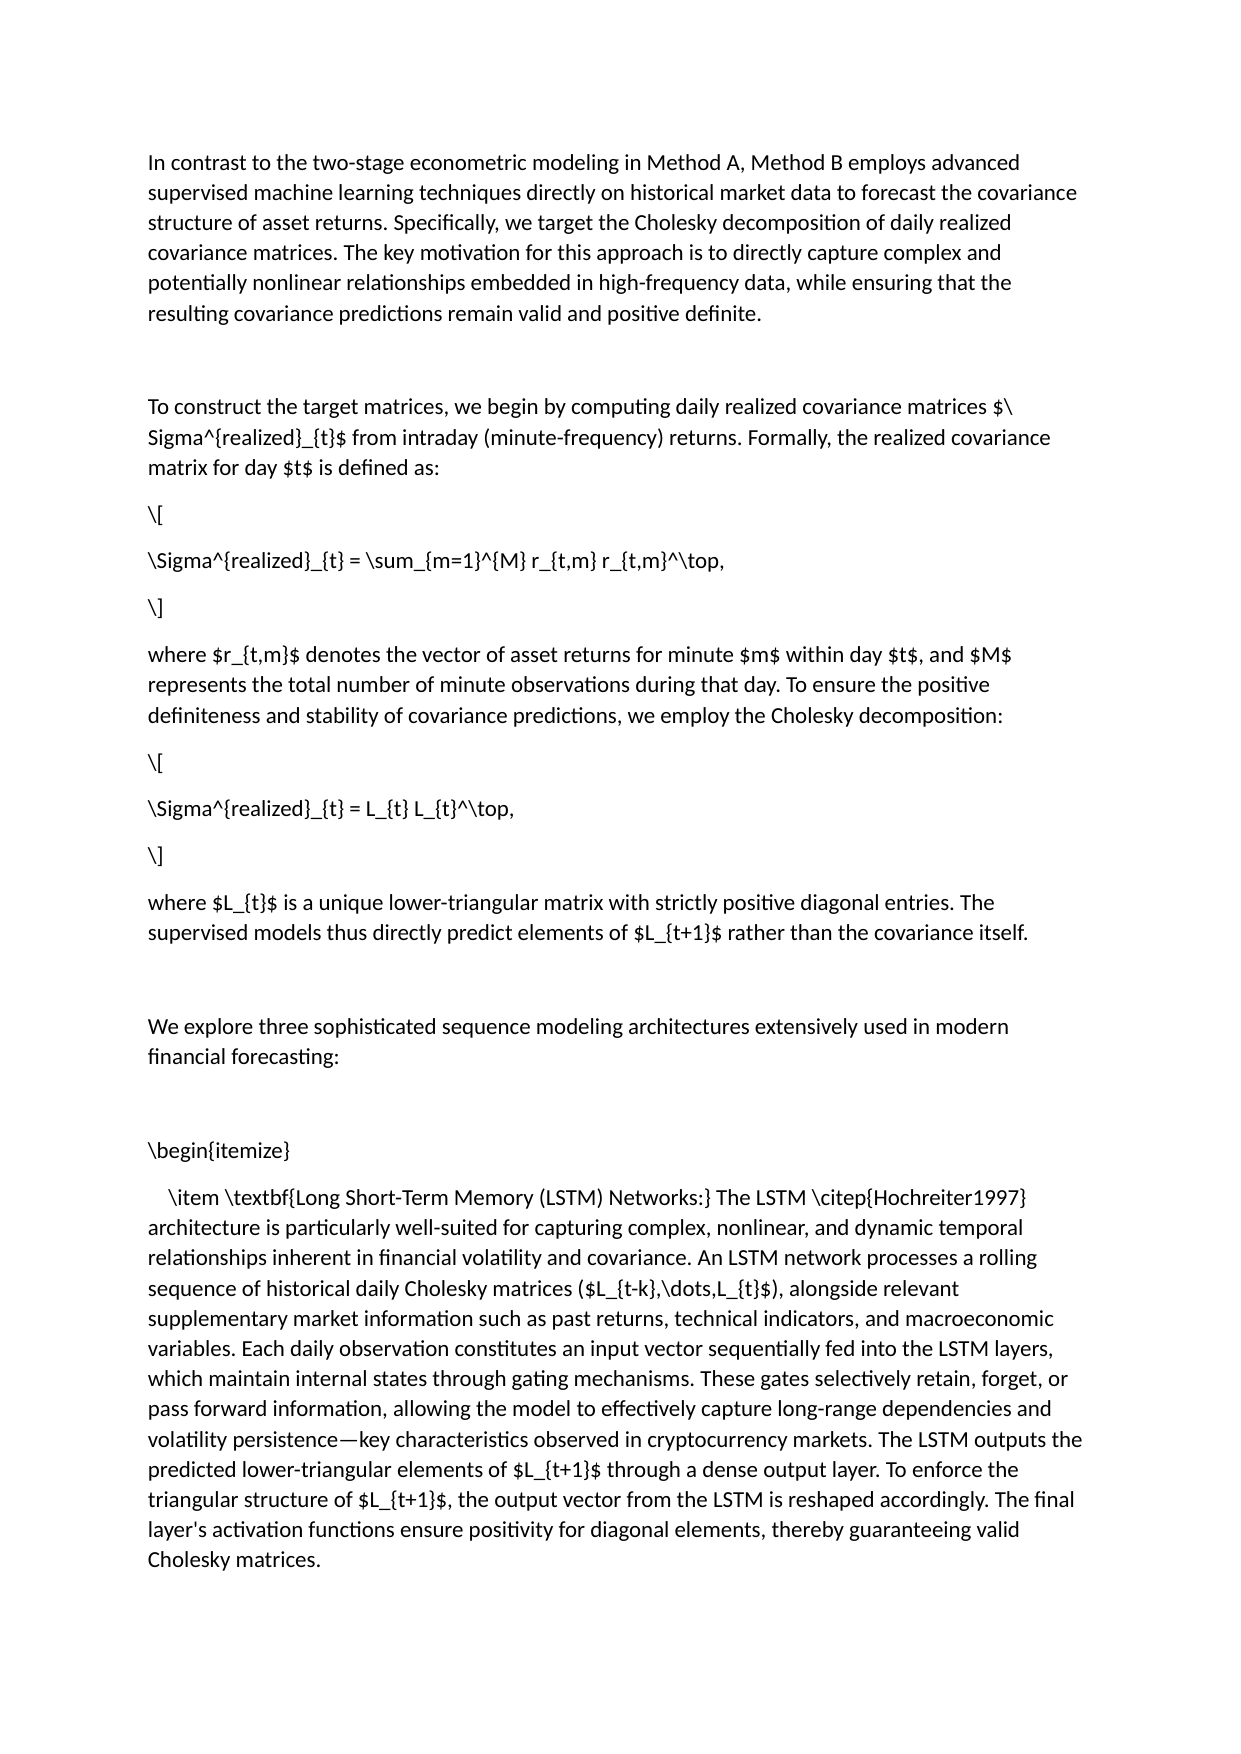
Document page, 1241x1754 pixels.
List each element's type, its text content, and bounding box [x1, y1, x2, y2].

text \[ [148, 748, 1093, 776]
text where $L_{t}$ is a unique lower-triangular matrix with strictly positive diagonal entries. The supervised models thus directly predict elements of $L_{t+1}$ rather than the covariance itself. [148, 888, 1093, 946]
text where $r_{t,m}$ denotes the vector of asset returns for minute $m$ within day $t$, and $M$ represents the total number of minute observations during that day. To ensure the positive definiteness and stability of covariance predictions, we employ the Cholesky decomposition: [148, 640, 1093, 729]
text \begin{itemize} [148, 1136, 1093, 1164]
text In contrast to the two-stage econometric modeling in Method A, Method B employs advanced supervised machine learning techniques directly on historical market data to forecast the covariance structure of asset returns. Specifically, we target the Cholesky decomposition of daily realized covariance matrices. The key motivation for this approach is to directly capture complex and potentially nonlinear relationships embedded in high-frequency data, while ensuring that the resulting covariance predictions remain valid and positive definite. [148, 148, 1093, 327]
text \item \textbf{Long Short-Term Memory (LSTM) Networks:} The LSTM \citep{Hochreiter1997} architecture is particularly well-suited for capturing complex, nonlinear, and dynamic temporal relationships inherent in financial volatility and covariance. An LSTM network processes a rolling sequence of historical daily Cholesky matrices ($L_{t-k},\dots,L_{t}$), alongside relevant supplementary market information such as past returns, technical indicators, and macroeconomic variables. Each daily observation constitutes an input vector sequentially fed into the LSTM layers, which maintain internal states through gating mechanisms. These gates selectively retain, forget, or pass forward information, allowing the model to effectively capture long-range dependencies and volatility persistence—key characteristics observed in cryptocurrency markets. The LSTM outputs the predicted lower-triangular elements of $L_{t+1}$ through a dense output layer. To enforce the triangular structure of $L_{t+1}$, the output vector from the LSTM is reshaped accordingly. The final layer's activation functions ensure positivity for diagonal elements, thereby guaranteeing valid Cholesky matrices. [148, 1183, 1093, 1573]
text \Sigma^{realized}_{t} = L_{t} L_{t}^\top, [148, 794, 1093, 822]
text \] [148, 841, 1093, 869]
text \] [148, 593, 1093, 621]
text To construct the target matrices, we begin by computing daily realized covariance matrices $\Sigma^{realized}_{t}$ from intraday (minute-frequency) returns. Formally, the realized covariance matrix for day $t$ is defined as: [148, 392, 1093, 481]
text \[ [148, 500, 1093, 528]
text We explore three sophisticated sequence modeling architectures extensively used in modern financial forecasting: [148, 1012, 1093, 1070]
text \Sigma^{realized}_{t} = \sum_{m=1}^{M} r_{t,m} r_{t,m}^\top, [148, 547, 1093, 574]
